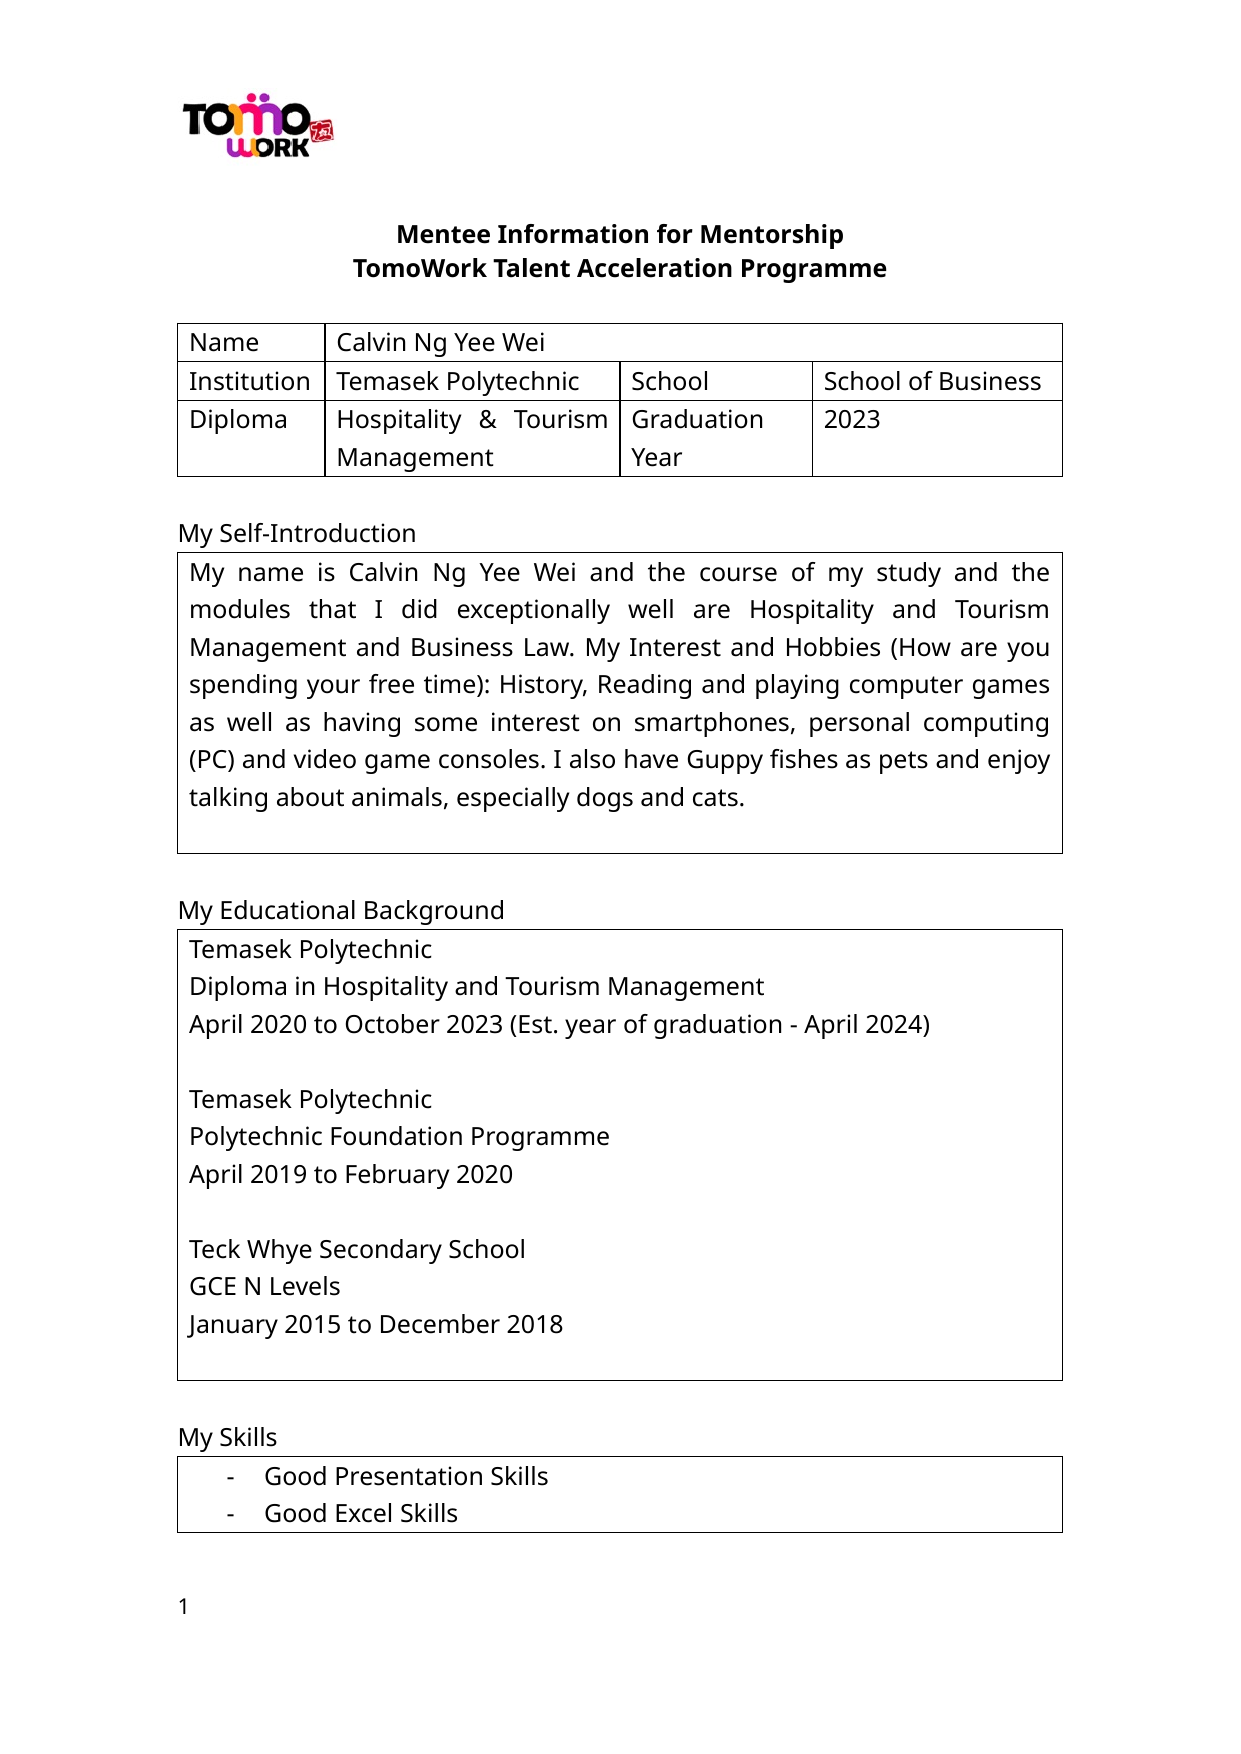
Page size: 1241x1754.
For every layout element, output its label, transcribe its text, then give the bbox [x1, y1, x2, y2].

table_header Temasek Polytechnic Diploma in Hospitality and Tourism Management April 2020 to October 2023 (Est. year of graduation - April 2024) Temasek Polytechnic Polytechnic Foundation Programme April 2019 to February 2020 Teck Whye Secondary School GCE N Levels January 2015 to December 2018 [178, 930, 1062, 1380]
table_header Calvin Ng Yee Wei [326, 324, 1062, 361]
text My Self-Introduction [177, 514, 1063, 552]
text My Educational Background [177, 891, 1063, 929]
table_cell School of Business [813, 362, 1062, 399]
table_cell Institution [178, 362, 324, 399]
table_header Good Presentation Skills Good Excel Skills Good Research Skills Works well in a team [178, 1457, 1062, 1532]
table_cell School [621, 362, 812, 399]
text Mentee Information for Mentorship [177, 217, 1063, 251]
text TomoWork Talent Acceleration Programme [177, 251, 1063, 285]
table_cell Temasek Polytechnic [326, 362, 619, 399]
table_cell Hospitality & Tourism Management [326, 401, 619, 476]
table_header My name is Calvin Ng Yee Wei and the course of my study and the modules that I did exceptionally well are Hospitality and Tourism Management and Business Law. My Interest and Hobbies (How are you spending your free time): History, Reading and playing computer games as well as having some interest on smartphones, personal computing (PC) and video game consoles. I also have Guppy fishes as pets and enjoy talking about animals, especially dogs and cats. [178, 553, 1062, 853]
table_cell 2023 [813, 401, 1062, 476]
table_header Name [178, 324, 324, 361]
text My Skills [177, 1418, 1063, 1456]
table_cell Diploma [178, 401, 324, 476]
table_cell Graduation Year [621, 401, 812, 476]
picture [177, 88, 338, 166]
